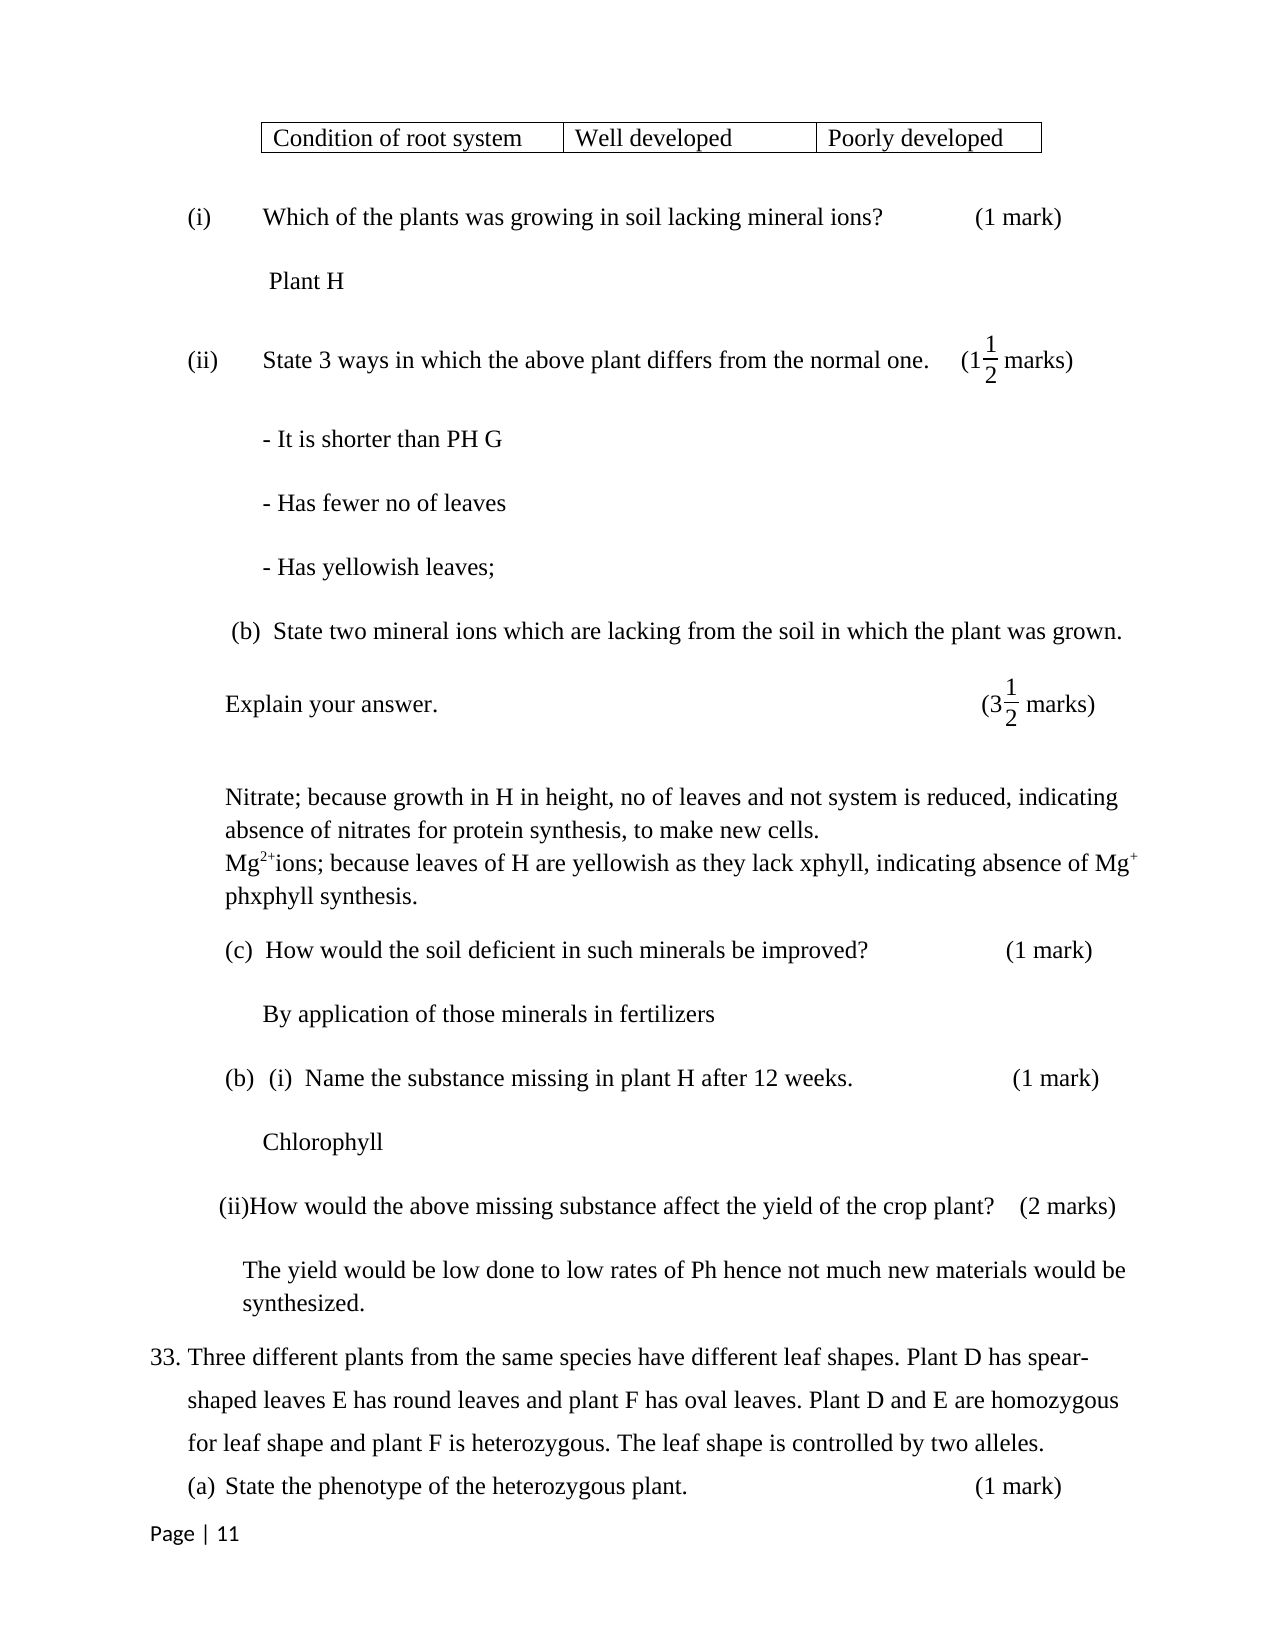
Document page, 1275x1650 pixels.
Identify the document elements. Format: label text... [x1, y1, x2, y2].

text - Has fewer no of leaves [187, 488, 1153, 517]
text - It is shorter than PH G [187, 424, 1153, 453]
text The yield would be low done to low rates of Ph hence not much new materials would be synthesized. [242, 1255, 1153, 1317]
list (b) State two mineral ions which are lacking from the soil in which the plant was grown. Explain your answer. (3 marks) [225, 616, 1153, 733]
text Nitrate; because growth in H in height, no of leaves and not system is reduced, indicating absence of nitrates for protein synthesis, to make new cells. [225, 782, 1153, 844]
list (i) Name the substance missing in plant H after 12 weeks. (1 mark) [225, 1063, 1153, 1092]
text (c) How would the soil deficient in such minerals be improved? (1 mark) [225, 935, 1153, 964]
table_cell Condition of root system [262, 123, 563, 152]
text Chlorophyll [225, 1127, 1153, 1156]
list Three different plants from the same species have different leaf shapes. Plant D has spear-shaped leaves E has round leaves and plant F has oval leaves. Plant D and E are homozygous for leaf shape and plant F is heterozygous. The leaf shape is controlled by two alleles. [150, 1342, 1153, 1457]
text - Has yellowish leaves; [187, 552, 1153, 581]
text Mg2+ions; because leaves of H are yellowish as they lack xphyll, indicating absence of Mg+ phxphyll synthesis. [225, 848, 1153, 910]
list State the phenotype of the heterozygous plant. (1 mark) [187, 1471, 1153, 1500]
text By application of those minerals in fertilizers [225, 999, 1153, 1028]
list Which of the plants was growing in soil lacking mineral ions? (1 mark) [187, 202, 1153, 231]
table_cell Well developed [564, 123, 816, 152]
list State 3 ways in which the above plant differs from the normal one. (1 marks) [187, 330, 1153, 389]
table_cell Poorly developed [817, 123, 1041, 152]
text (ii)How would the above missing substance affect the yield of the crop plant? (2 marks) [212, 1191, 1153, 1220]
text Plant H [187, 266, 1153, 295]
